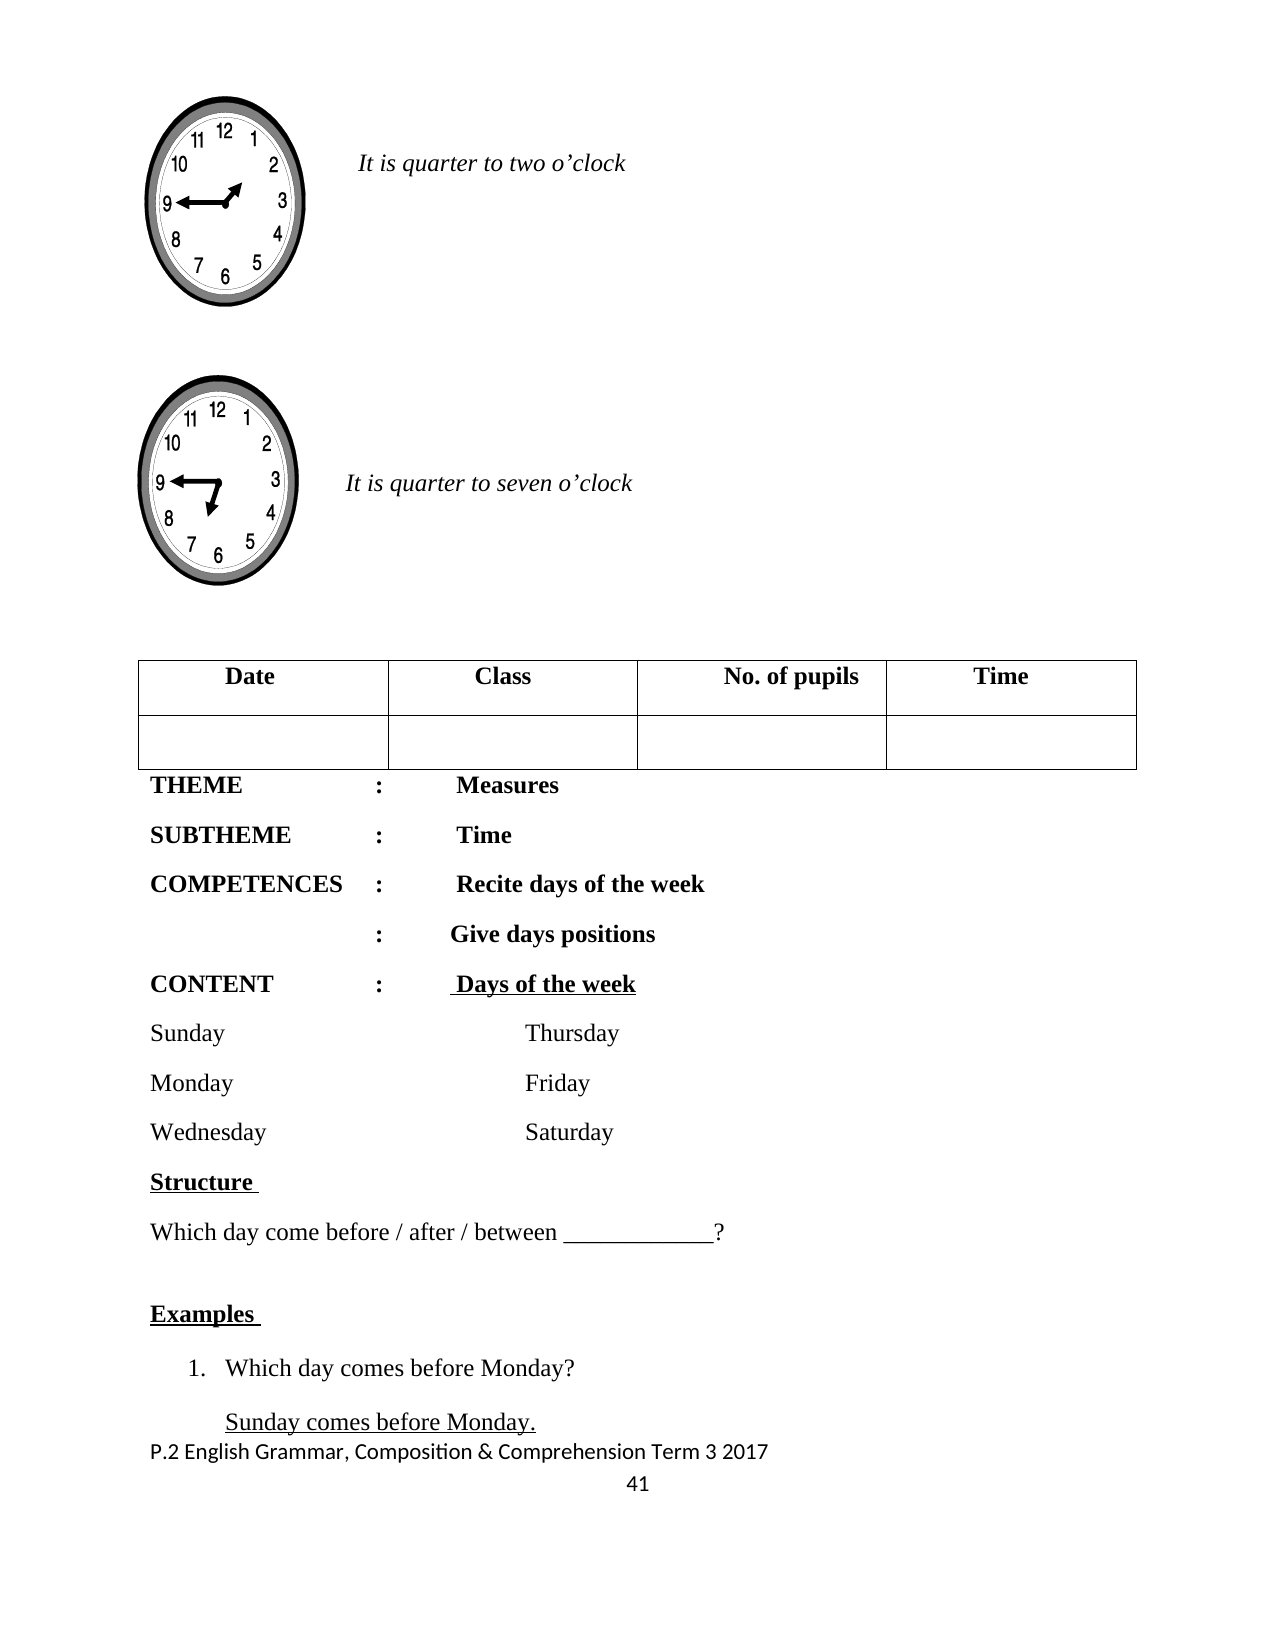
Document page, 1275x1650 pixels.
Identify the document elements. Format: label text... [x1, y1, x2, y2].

list Which day comes before Monday? [187, 1353, 1125, 1382]
text It is quarter to seven o’clock [298, 468, 1125, 497]
text Which day come before / after / between ____________? [150, 1217, 1125, 1245]
text Monday Friday [150, 1068, 1125, 1097]
text Examples [150, 1266, 1125, 1328]
text CONTENT : Days of the week [150, 969, 1125, 997]
text Sunday comes before Monday. [225, 1407, 1125, 1436]
text Structure [150, 1167, 1125, 1196]
text SUBTHEME : Time [150, 820, 1125, 849]
text Wednesday Saturday [150, 1117, 1125, 1146]
text COMPETENCES : Recite days of the week [150, 869, 1125, 898]
text Sunday Thursday [150, 1018, 1125, 1047]
text : Give days positions [150, 919, 1125, 948]
table_header Class [389, 661, 637, 714]
table_header Date [139, 661, 388, 714]
table_cell [638, 716, 886, 769]
text THEME : Measures [150, 770, 1125, 799]
table_header No. of pupils [638, 661, 886, 714]
table_cell [389, 716, 637, 769]
table_cell [887, 716, 1136, 769]
text It is quarter to two o’clock [295, 148, 1125, 177]
table_header Time [887, 661, 1136, 714]
table_cell [139, 716, 388, 769]
